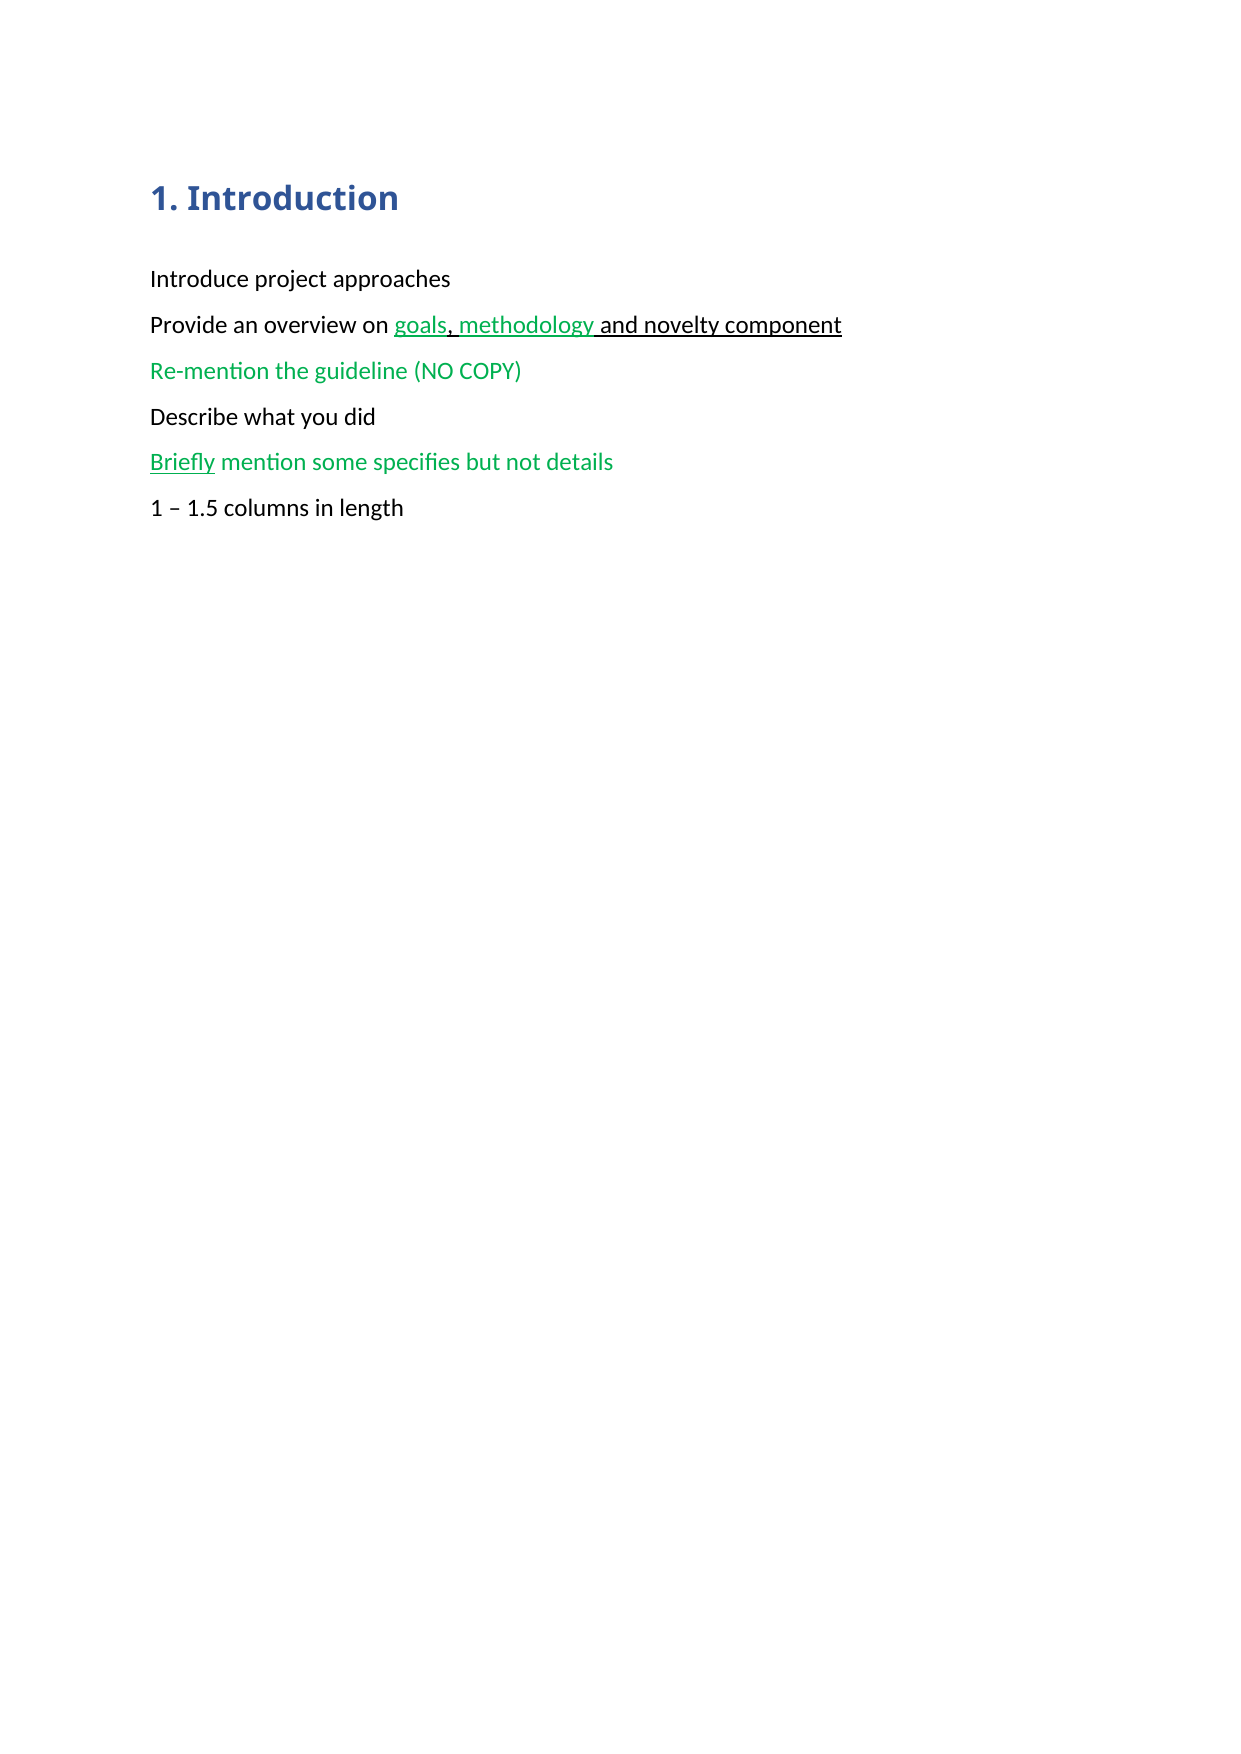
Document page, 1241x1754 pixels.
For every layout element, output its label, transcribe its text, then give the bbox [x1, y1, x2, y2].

text Introduce project approaches [150, 263, 1090, 294]
text 1 – 1.5 columns in length [150, 492, 1090, 523]
text Briefly mention some specifies but not details [150, 446, 1090, 477]
text Provide an overview on goals, methodology and novelty component [150, 309, 1090, 340]
text Describe what you did [150, 401, 1090, 431]
text Re-mention the guideline (NO COPY) [150, 355, 1090, 386]
subtitle 1. Introduction [150, 175, 1090, 220]
